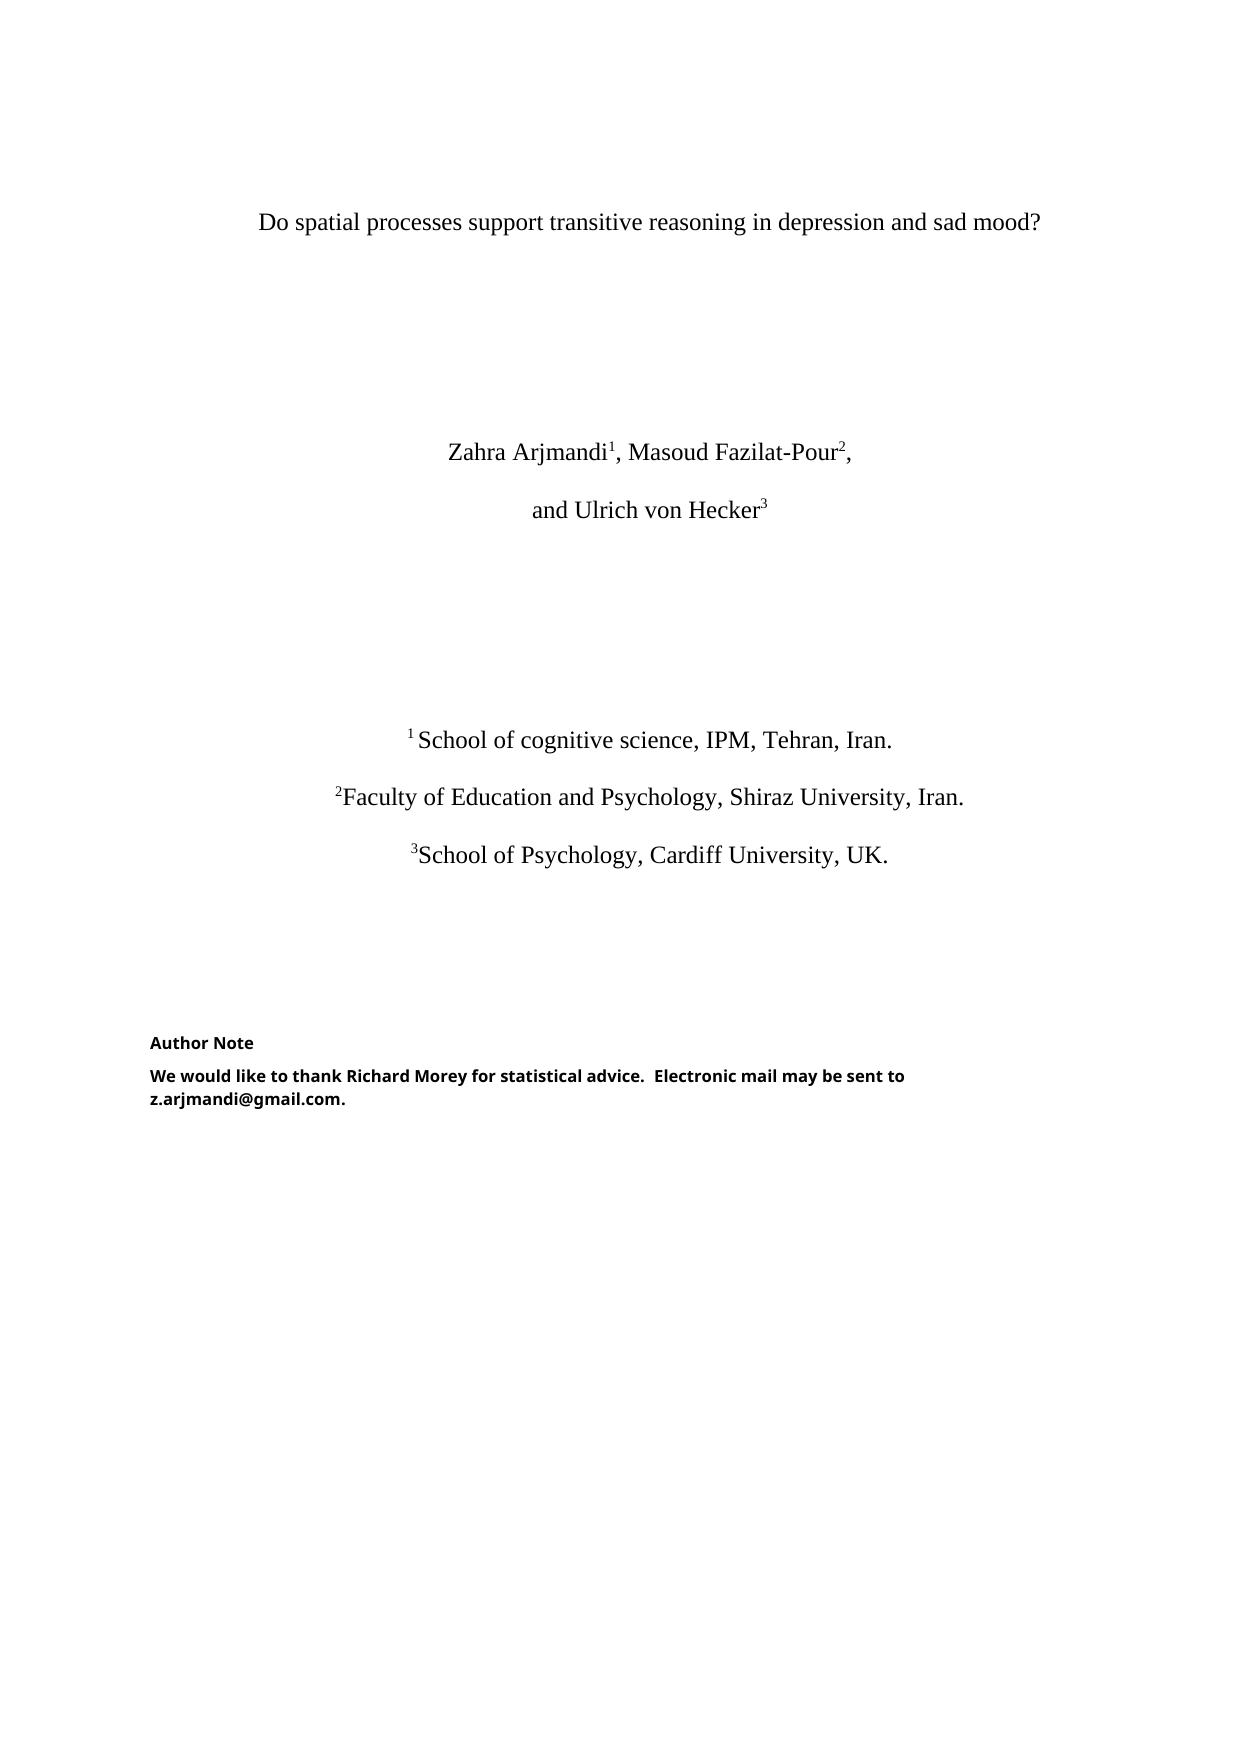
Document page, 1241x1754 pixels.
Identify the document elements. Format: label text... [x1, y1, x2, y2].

text Zahra Arjmandi1, Masoud Fazilat-Pour2, [150, 437, 1090, 466]
text 3School of Psychology, Cardiff University, UK. [150, 840, 1090, 869]
text Author Note [150, 1032, 1090, 1054]
text 1 School of cognitive science, IPM, Tehran, Iran. [150, 725, 1090, 754]
text and Ulrich von Hecker3 [150, 495, 1090, 524]
text 2Faculty of Education and Psychology, Shiraz University, Iran. [150, 782, 1090, 811]
text Do spatial processes support transitive reasoning in depression and sad mood? [150, 207, 1090, 236]
text We would like to thank Richard Morey for statistical advice. Electronic mail may be sent to z.arjmandi@gmail.com. [150, 1065, 1090, 1110]
